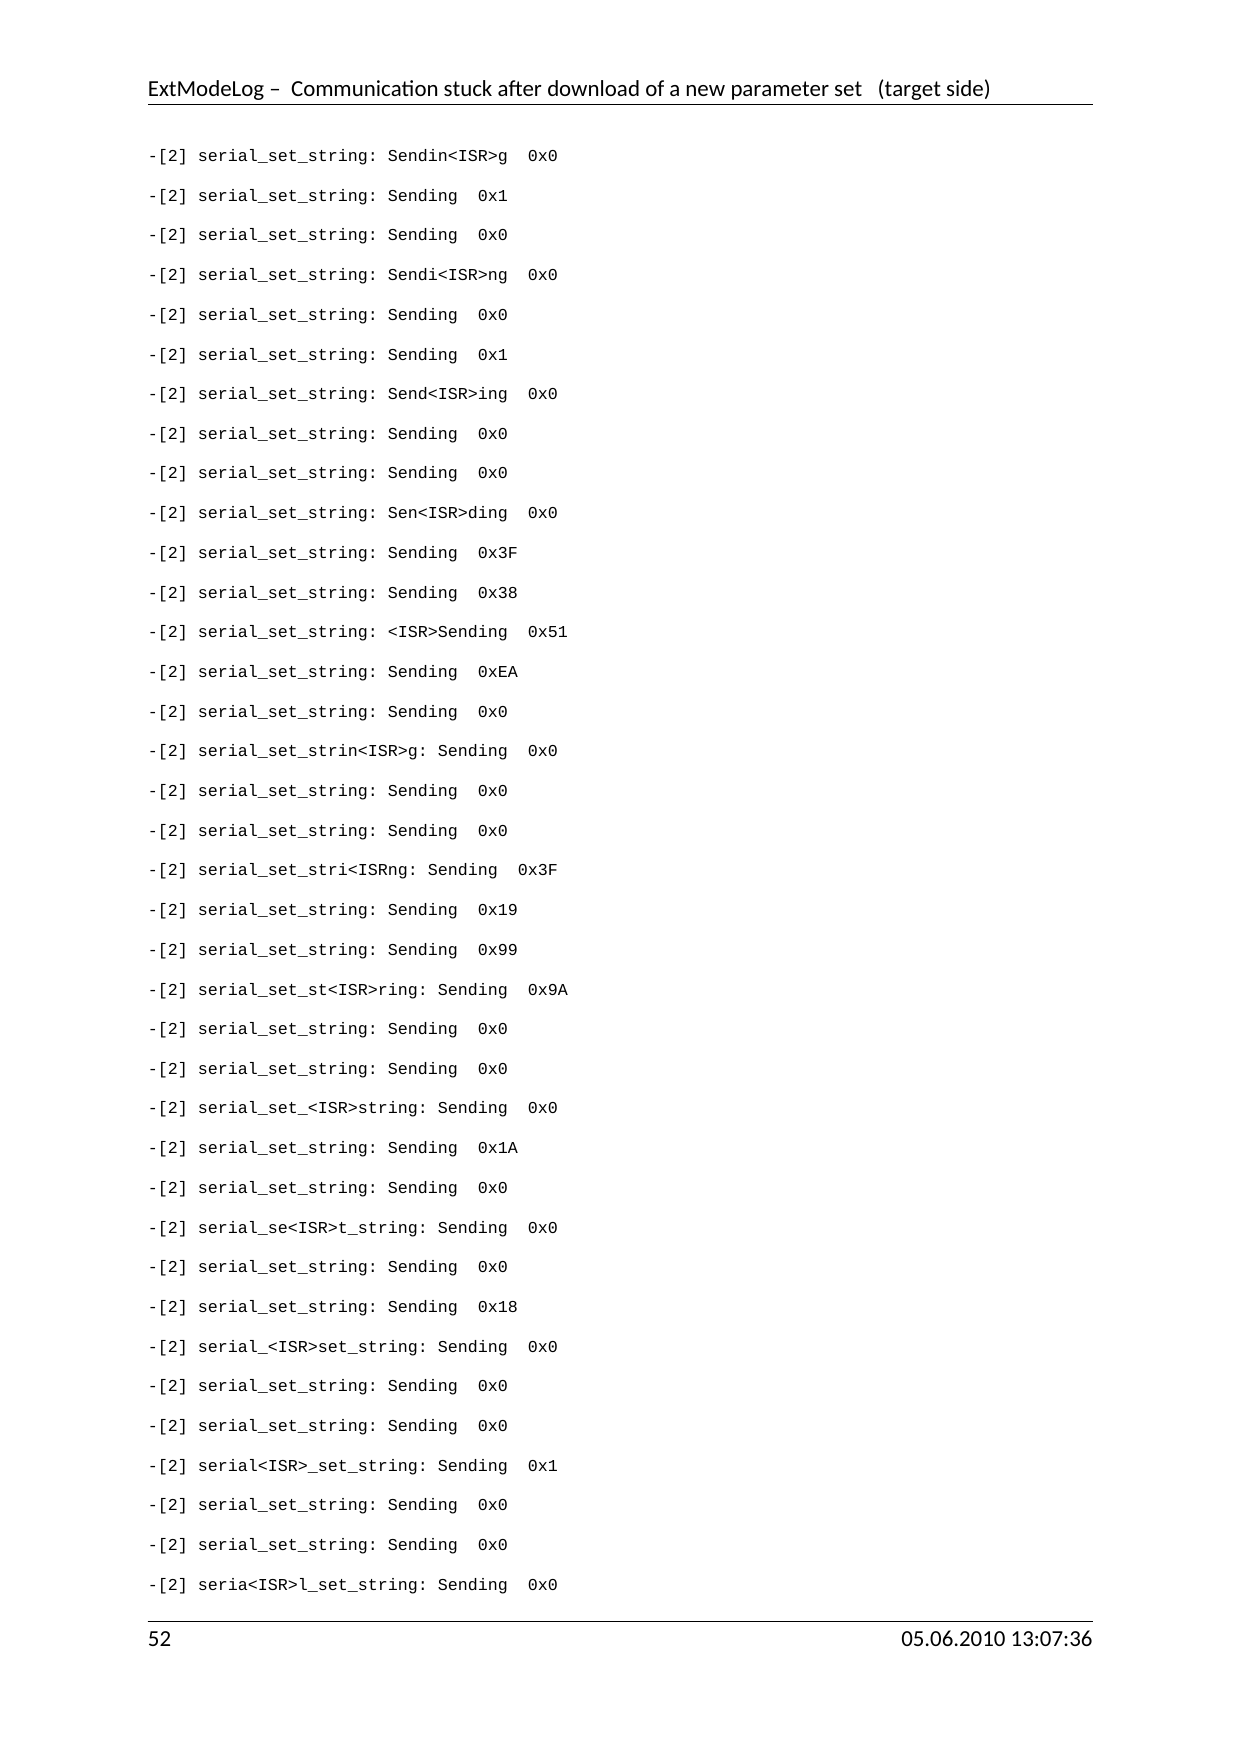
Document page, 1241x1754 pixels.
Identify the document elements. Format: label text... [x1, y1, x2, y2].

text -[2] serial_set_string: Sen<ISR>ding 0x0 [148, 505, 1093, 524]
text -[2] serial_set_string: Sending 0x1A [148, 1140, 1093, 1159]
text -[2] serial_set_string: Sending 0x0 [148, 465, 1093, 484]
text -[2] serial_set_string: Sending 0x38 [148, 584, 1093, 603]
text -[2] serial_set_string: Sending 0x19 [148, 902, 1093, 921]
text -[2] serial_set_string: Sending 0x0 [148, 822, 1093, 841]
text -[2] serial_set_st<ISR>ring: Sending 0x9A [148, 981, 1093, 1000]
text -[2] serial_set_string: Sending 0x0 [148, 1021, 1093, 1039]
text -[2] serial_set_string: Sending 0x0 [148, 1259, 1093, 1278]
text -[2] serial_set_strin<ISR>g: Sending 0x0 [148, 743, 1093, 762]
text -[2] serial_set_string: Sending 0x0 [148, 425, 1093, 444]
text -[2] serial_set_string: Send<ISR>ing 0x0 [148, 386, 1093, 404]
text -[2] serial_set_string: Sendi<ISR>ng 0x0 [148, 267, 1093, 286]
text -[2] serial_set_string: Sending 0x0 [148, 1497, 1093, 1516]
text -[2] serial_set_string: Sending 0x99 [148, 941, 1093, 960]
text -[2] serial_set_string: Sending 0x1 [148, 346, 1093, 365]
text -[2] serial_set_string: Sending 0xEA [148, 663, 1093, 682]
text -[2] serial_set_string: Sendin<ISR>g 0x0 [148, 148, 1093, 166]
text -[2] serial_set_string: Sending 0x0 [148, 783, 1093, 801]
text -[2] serial_set_string: Sending 0x0 [148, 703, 1093, 722]
text -[2] serial_set_string: Sending 0x0 [148, 1418, 1093, 1436]
text -[2] serial_set_string: Sending 0x1 [148, 187, 1093, 206]
text -[2] serial_set_string: Sending 0x3F [148, 544, 1093, 563]
text -[2] serial_set_string: Sending 0x0 [148, 227, 1093, 246]
text -[2] serial_set_string: Sending 0x0 [148, 1179, 1093, 1198]
text -[2] serial_set_string: Sending 0x0 [148, 306, 1093, 325]
text -[2] serial_set_string: Sending 0x0 [148, 1060, 1093, 1079]
text -[2] serial_set_string: <ISR>Sending 0x51 [148, 624, 1093, 643]
text -[2] serial_set_string: Sending 0x0 [148, 1378, 1093, 1397]
text -[2] serial_se<ISR>t_string: Sending 0x0 [148, 1219, 1093, 1238]
text -[2] serial_<ISR>set_string: Sending 0x0 [148, 1338, 1093, 1357]
text -[2] serial<ISR>_set_string: Sending 0x1 [148, 1457, 1093, 1476]
text -[2] serial_set_stri<ISRng: Sending 0x3F [148, 862, 1093, 881]
text -[2] serial_set_string: Sending 0x0 [148, 1537, 1093, 1556]
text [148, 1576, 1093, 1595]
text -[2] serial_set_<ISR>string: Sending 0x0 [148, 1100, 1093, 1119]
text -[2] serial_set_string: Sending 0x18 [148, 1298, 1093, 1317]
